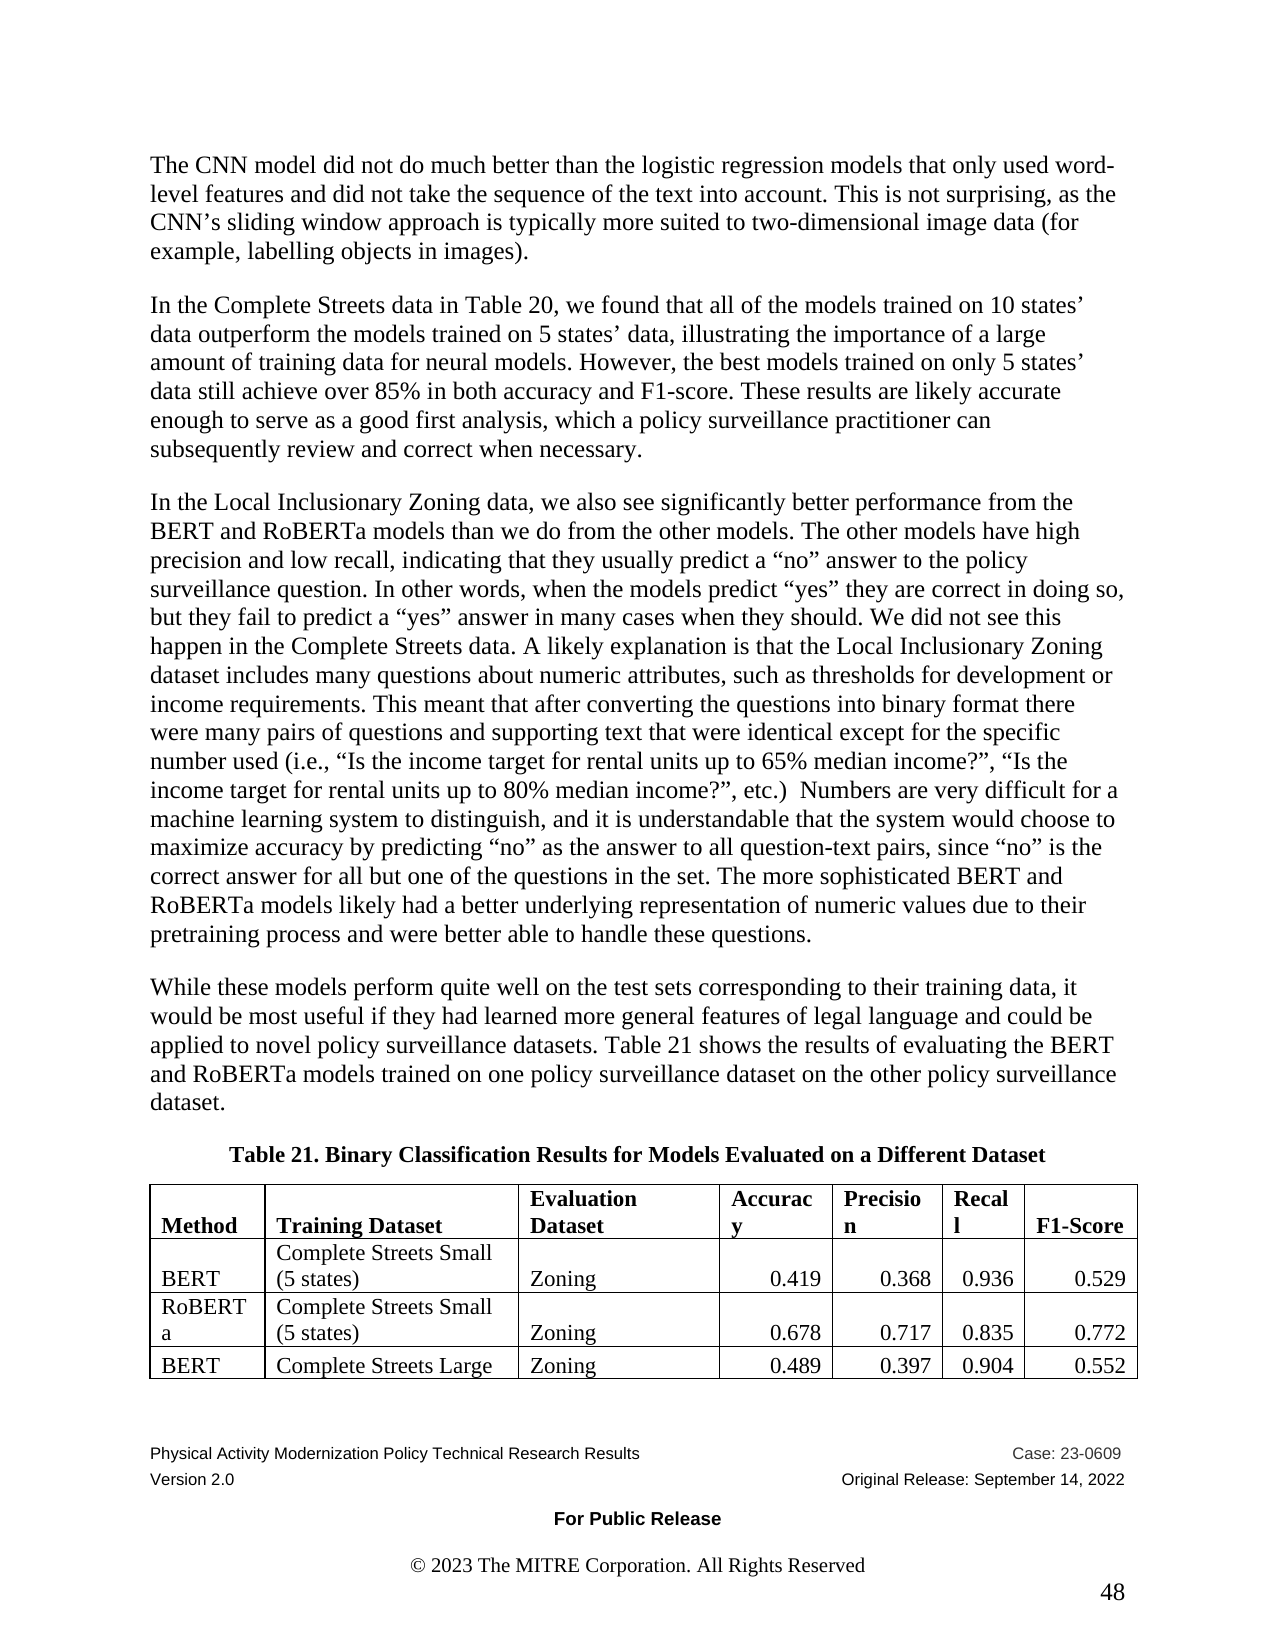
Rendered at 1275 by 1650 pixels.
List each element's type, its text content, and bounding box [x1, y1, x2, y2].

text In the Local Inclusionary Zoning data, we also see significantly better performance from the BERT and RoBERTa models than we do from the other models. The other models have high precision and low recall, indicating that they usually predict a “no” answer to the policy surveillance question. In other words, when the models predict “yes” they are correct in doing so, but they fail to predict a “yes” answer in many cases when they should. We did not see this happen in the Complete Streets data. A likely explanation is that the Local Inclusionary Zoning dataset includes many questions about numeric attributes, such as thresholds for development or income requirements. This meant that after converting the questions into binary format there were many pairs of questions and supporting text that were identical except for the specific number used (i.e., “Is the income target for rental units up to 65% median income?”, “Is the income target for rental units up to 80% median income?”, etc.) Numbers are very difficult for a machine learning system to distinguish, and it is understandable that the system would choose to maximize accuracy by predicting “no” as the answer to all question-text pairs, since “no” is the correct answer for all but one of the questions in the set. The more sophisticated BERT and RoBERTa models likely had a better underlying representation of numeric values due to their pretraining process and were better able to handle these questions. [150, 487, 1125, 947]
table_cell 0.772 [1025, 1293, 1137, 1346]
text In the Complete Streets data in Table 20, we found that all of the models trained on 10 states’ data outperform the models trained on 5 states’ data, illustrating the importance of a large amount of training data for neural models. However, the best models trained on only 5 states’ data still achieve over 85% in both accuracy and F1-score. These results are likely accurate enough to serve as a good first analysis, which a policy surveillance practitioner can subsequently review and correct when necessary. [150, 290, 1125, 462]
table_cell Zoning [519, 1347, 719, 1378]
table_cell 0.678 [720, 1293, 832, 1346]
table_header Method [151, 1185, 264, 1238]
table_header F1-Score [1025, 1185, 1137, 1238]
table_cell Zoning [519, 1293, 719, 1346]
table_cell 0.936 [943, 1239, 1024, 1292]
table_cell 0.529 [1025, 1239, 1137, 1292]
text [150, 150, 1125, 265]
table_header Evaluation Dataset [519, 1185, 719, 1238]
table_cell 0.397 [833, 1347, 942, 1378]
table_cell 0.489 [720, 1347, 832, 1378]
table_cell Complete Streets Small (5 states) [266, 1293, 518, 1346]
table_cell 0.368 [833, 1239, 942, 1292]
table_header Recall [943, 1185, 1024, 1238]
table_header Training Dataset [266, 1185, 518, 1238]
table_cell 0.835 [943, 1293, 1024, 1346]
text While these models perform quite well on the test sets corresponding to their training data, it would be most useful if they had learned more general features of legal language and could be applied to novel policy surveillance datasets. Table 21 shows the results of evaluating the BERT and RoBERTa models trained on one policy surveillance dataset on the other policy surveillance dataset. [150, 972, 1125, 1116]
table_cell BERT [151, 1347, 264, 1378]
table_header Accuracy [720, 1185, 832, 1238]
table_cell 0.552 [1025, 1347, 1137, 1378]
table_cell Zoning [519, 1239, 719, 1292]
text Table 21. Binary Classification Results for Models Evaluated on a Different Dataset [150, 1141, 1125, 1168]
table_header Precision [833, 1185, 942, 1238]
table_cell RoBERTa [151, 1293, 264, 1346]
table_cell BERT [151, 1239, 264, 1292]
table_cell 0.717 [833, 1293, 942, 1346]
table_cell 0.904 [943, 1347, 1024, 1378]
table_cell Complete Streets Small (5 states) [266, 1239, 518, 1292]
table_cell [266, 1347, 518, 1378]
table_cell 0.419 [720, 1239, 832, 1292]
